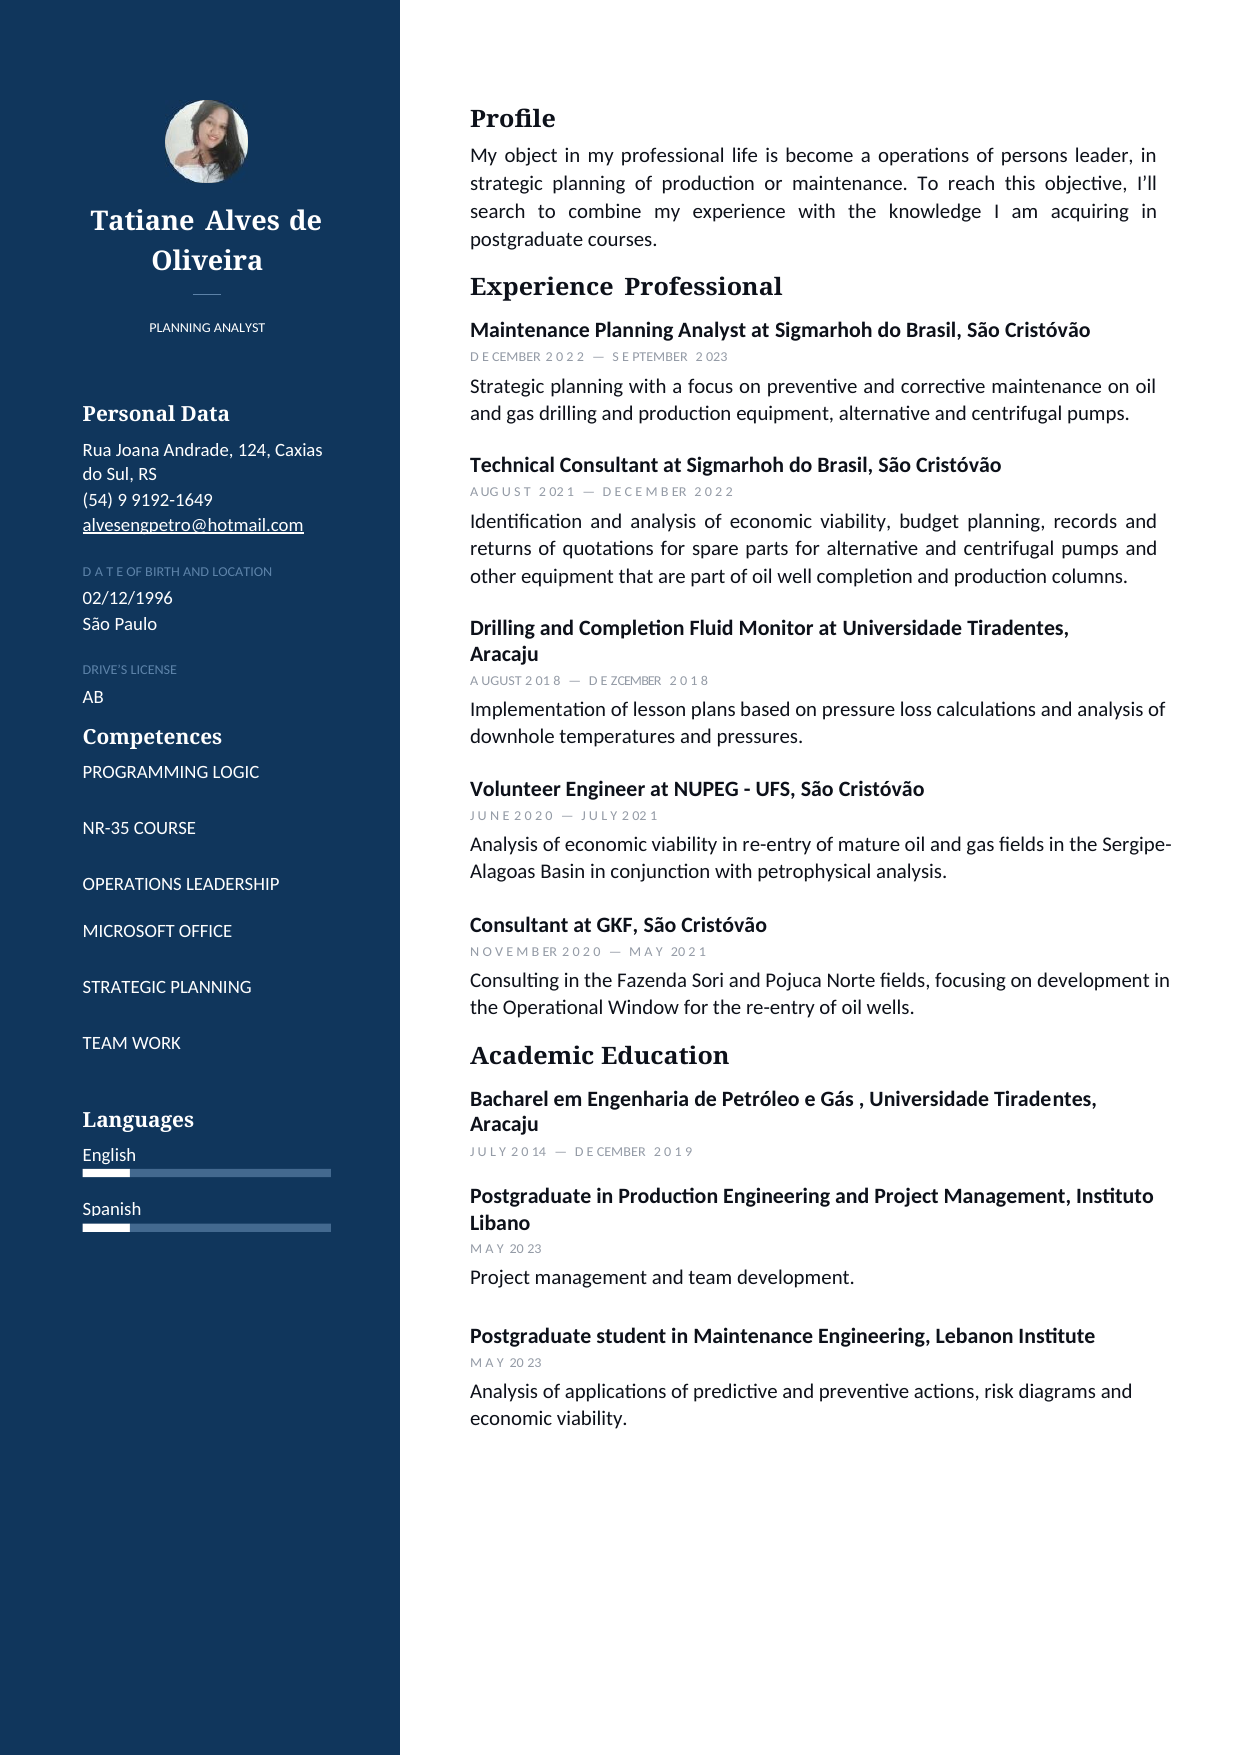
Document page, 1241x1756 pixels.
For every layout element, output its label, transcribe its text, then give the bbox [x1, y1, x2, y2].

text M A Y 20 23 [470, 1240, 1175, 1257]
text Analysis of economic viability in re-entry of mature oil and gas fields in the Sergipe-Alagoas Basin in conjunction with petrophysical analysis. [470, 831, 1175, 884]
text N O V E M B ER 2 0 2 0 — M A Y 20 2 1 [470, 943, 1175, 959]
text Volunteer Engineer at NUPEG - UFS, São Cristóvão [470, 775, 1175, 802]
text Postgraduate student in Maintenance Engineering, Lebanon Institute [470, 1322, 1175, 1349]
text Implementation of lesson plans based on pressure loss calculations and analysis of downhole temperatures and pressures. [470, 696, 1175, 749]
text J U N E 2 0 2 0 — J U L Y 2 02 1 [470, 807, 1175, 823]
text Academic Education [470, 1038, 1175, 1071]
text Drilling and Completion Fluid Monitor at Universidade Tiradentes, Aracaju [470, 614, 1099, 667]
text D E CEMBER 2 0 2 2 — S E PTEMBER 2 023 [470, 348, 1175, 365]
text My object in my professional life is become a operations of persons leader, in strategic planning of production or maintenance. To reach this objective, I’ll search to combine my experience with the knowledge I am acquiring in postgraduate courses. [470, 142, 1158, 252]
text Postgraduate in Production Engineering and Project Management, Instituto Libano [470, 1182, 1175, 1235]
text Consultant at GKF, São Cristóvão [470, 911, 1175, 938]
text Project management and team development. [470, 1264, 1175, 1289]
text Identification and analysis of economic viability, budget planning, records and returns of quotations for spare parts for alternative and centrifugal pumps and other equipment that are part of oil well completion and production columns. [470, 508, 1158, 588]
text Bacharel em Engenharia de Petróleo e Gás , Universidade Tiradentes, Aracaju [470, 1085, 1099, 1137]
text M A Y 20 23 [470, 1354, 1175, 1371]
text Consulting in the Fazenda Sori and Pojuca Norte fields, focusing on development in the Operational Window for the re-entry of oil wells. [470, 967, 1175, 1019]
text Experience Professional [470, 270, 1175, 303]
picture [0, 0, 400, 1755]
text Technical Consultant at Sigmarhoh do Brasil, São Cristóvão [470, 452, 1175, 478]
text Maintenance Planning Analyst at Sigmarhoh do Brasil, São Cristóvão [470, 317, 1175, 343]
text Profile [470, 102, 1175, 134]
text J U L Y 2 0 14 — D E CEMBER 2 0 1 9 [470, 1143, 1175, 1159]
text A UG U S T 2 02 1 — D E C E M B ER 2 0 2 2 [470, 483, 1175, 500]
text A UGUST 2 01 8 — D E ZCEMBER 2 0 1 8 [470, 672, 1175, 688]
text Analysis of applications of predictive and preventive actions, risk diagrams and economic viability. [470, 1378, 1175, 1431]
text Strategic planning with a focus on preventive and corrective maintenance on oil and gas drilling and production equipment, alternative and centrifugal pumps. [470, 373, 1157, 426]
